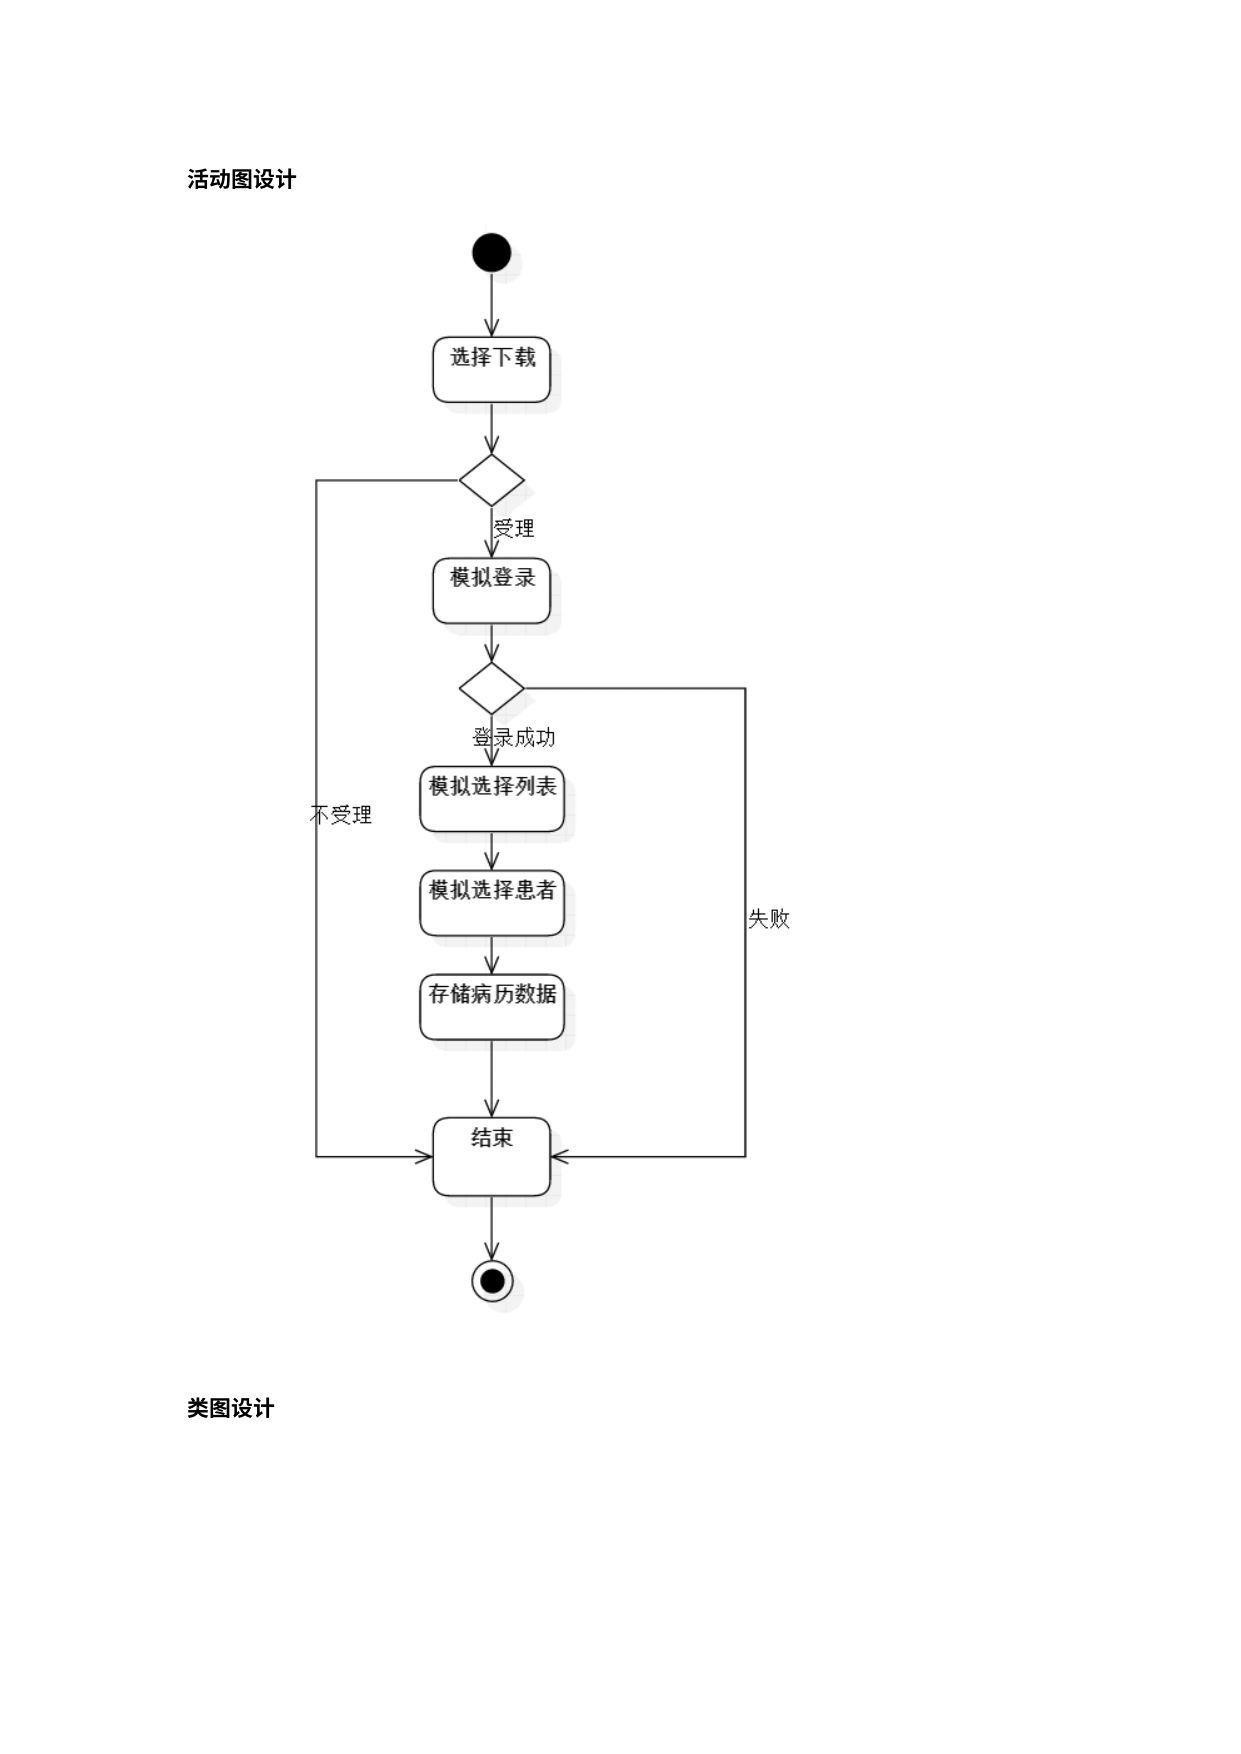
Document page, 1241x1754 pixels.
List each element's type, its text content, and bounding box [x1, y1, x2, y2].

picture [239, 223, 828, 1330]
subtitle 活动图设计 [187, 162, 1053, 194]
subtitle 类图设计 [187, 1390, 1053, 1423]
